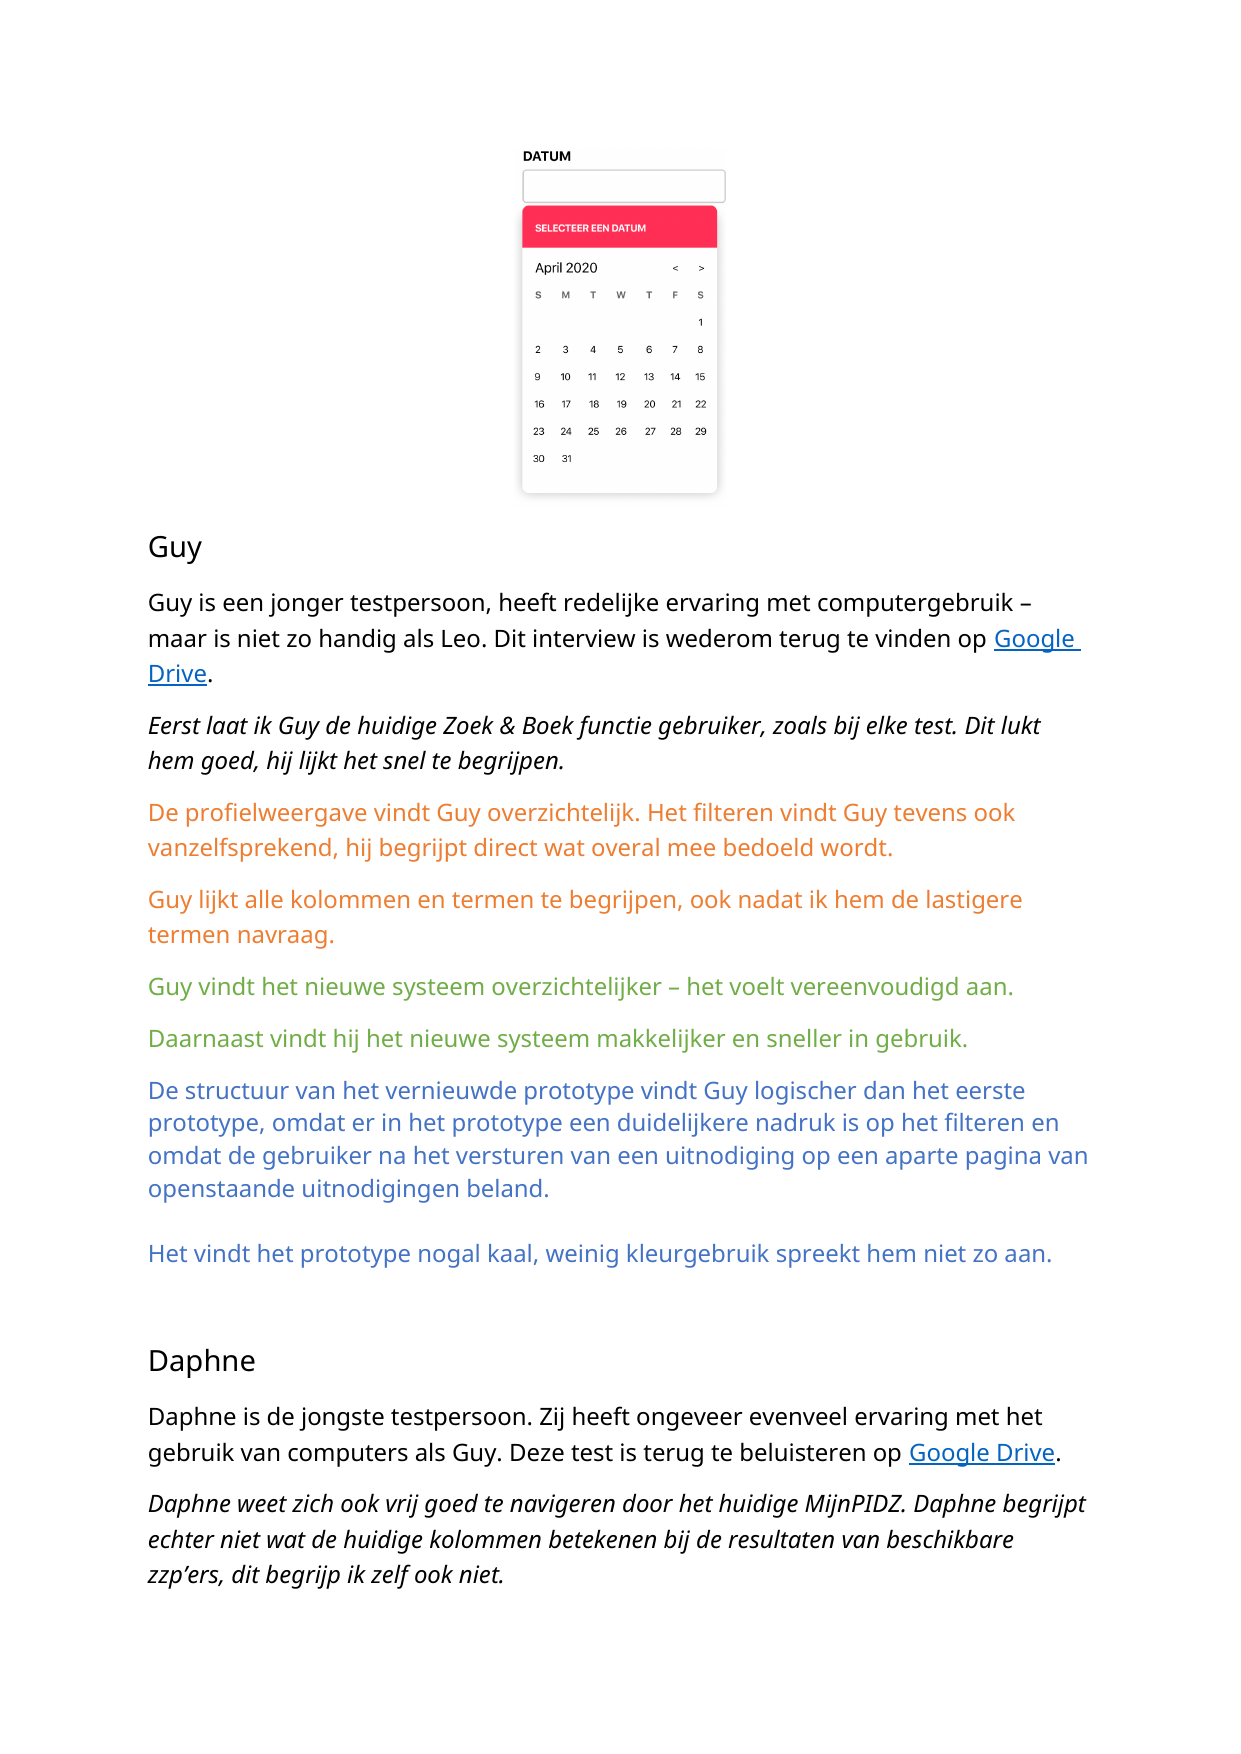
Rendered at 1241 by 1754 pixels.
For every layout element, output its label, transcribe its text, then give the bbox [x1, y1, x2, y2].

text De structuur van het vernieuwde prototype vindt Guy logischer dan het eerste prototype, omdat er in het prototype een duidelijkere nadruk is op het filteren en omdat de gebruiker na het versturen van een uitnodiging op een aparte pagina van openstaande uitnodigingen beland. [148, 1073, 1093, 1204]
text Guy [148, 527, 1093, 566]
text Guy lijkt alle kolommen en termen te begrijpen, ook nadat ik hem de lastigere termen navraag. [148, 883, 1093, 951]
text Daphne [148, 1341, 1093, 1380]
text Guy vindt het nieuwe systeem overzichtelijker – het voelt vereenvoudigd aan. [148, 970, 1093, 1002]
text De profielweergave vindt Guy overzichtelijk. Het filteren vindt Guy tevens ook vanzelfsprekend, hij begrijpt direct wat overal mee bedoeld wordt. [148, 796, 1093, 863]
text Daphne is de jongste testpersoon. Zij heeft ongeveer evenveel ervaring met het gebruik van computers als Guy. Deze test is terug te beluisteren op Google Drive. [148, 1400, 1093, 1468]
text Daphne weet zich ook vrij goed te navigeren door het huidige MijnPIDZ. Daphne begrijpt echter niet wat de huidige kolommen betekenen bij de resultaten van beschikbare zzp’ers, dit begrijp ik zelf ook niet. [148, 1487, 1093, 1590]
text Het vindt het prototype nogal kaal, weinig kleurgebruik spreekt hem niet zo aan. [148, 1237, 1093, 1269]
text Eerst laat ik Guy de huidige Zoek & Boek functie gebruiker, zoals bij elke test. Dit lukt hem goed, hij lijkt het snel te begrijpen. [148, 708, 1093, 776]
text Daarnaast vindt hij het nieuwe systeem makkelijker en sneller in gebruik. [148, 1022, 1093, 1054]
picture [513, 147, 727, 507]
text Guy is een jonger testpersoon, heeft redelijke ervaring met computergebruik – maar is niet zo handig als Leo. Dit interview is wederom terug te vinden op Google Drive. [148, 586, 1093, 689]
